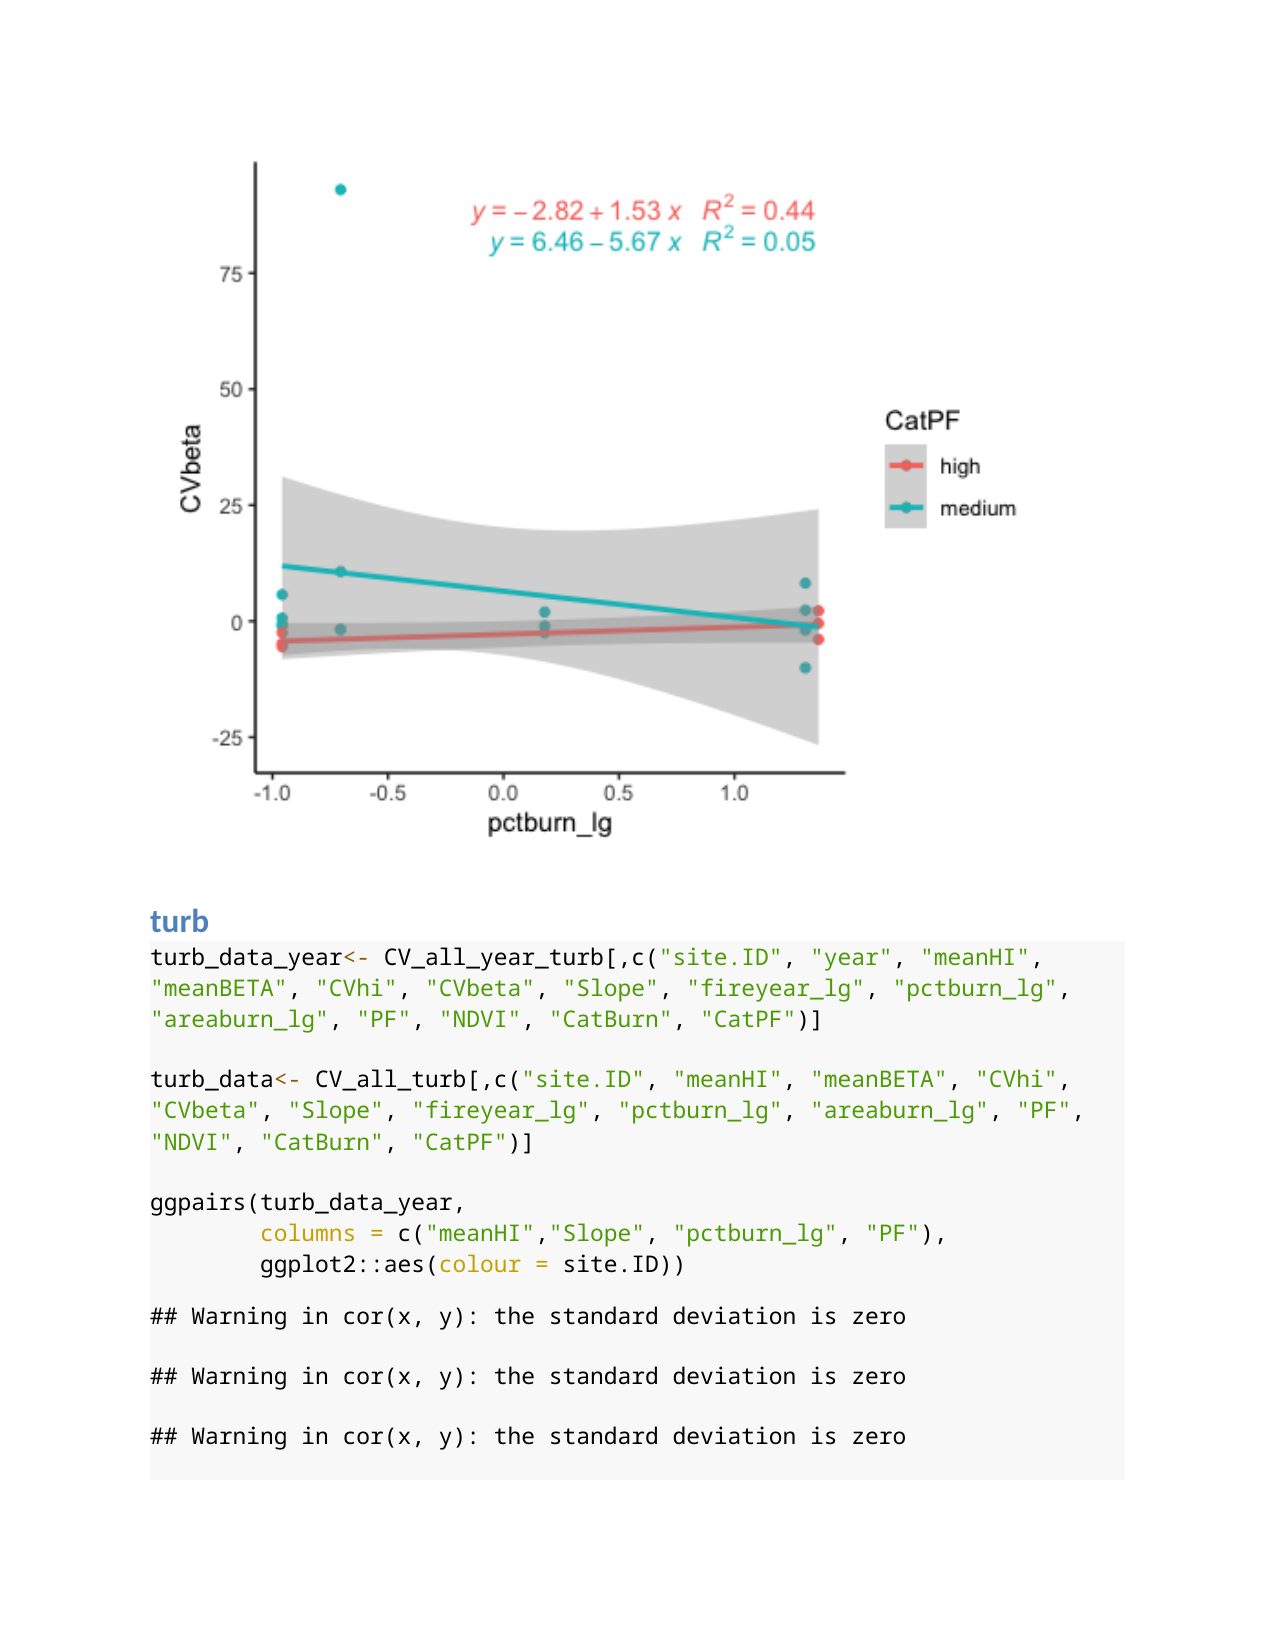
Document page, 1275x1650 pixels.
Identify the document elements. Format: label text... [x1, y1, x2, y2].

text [150, 1300, 1125, 1480]
subtitle turb [150, 900, 1125, 941]
text turb_data_year<- CV_all_year_turb[,c("site.ID", "year", "meanHI", "meanBETA", "CVhi", "CVbeta", "Slope", "fireyear_lg", "pctburn_lg", "areaburn_lg", "PF", "NDVI", "CatBurn", "CatPF")] turb_data<- CV_all_turb[,c("site.ID", "meanHI", "meanBETA", "CVhi", "CVbeta", "Slope", "fireyear_lg", "pctburn_lg", "areaburn_lg", "PF", "NDVI", "CatBurn", "CatPF")] ggpairs(turb_data_year, columns = c("meanHI","Slope", "pctburn_lg", "PF"), ggplot2::aes(colour = site.ID)) [150, 941, 1125, 1279]
picture [168, 150, 1044, 850]
